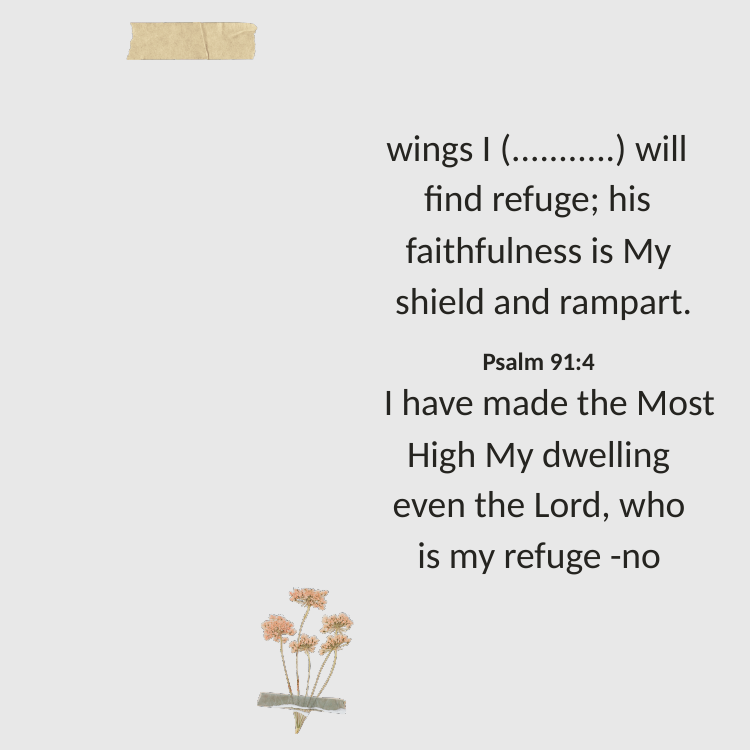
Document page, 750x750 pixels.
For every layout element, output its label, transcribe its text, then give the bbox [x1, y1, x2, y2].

text Psalm 91:4 [443, 346, 633, 376]
text faithfulness is My [376, 227, 701, 272]
text I have made the Most [383, 379, 719, 425]
picture [126, 22, 258, 60]
text wings I (...........) will find refuge; his [376, 124, 698, 221]
text shield and rampart. [395, 278, 719, 324]
text High My dwelling even the Lord, who is my refuge -no harm will befall Me, no [376, 431, 701, 577]
picture [257, 587, 354, 734]
